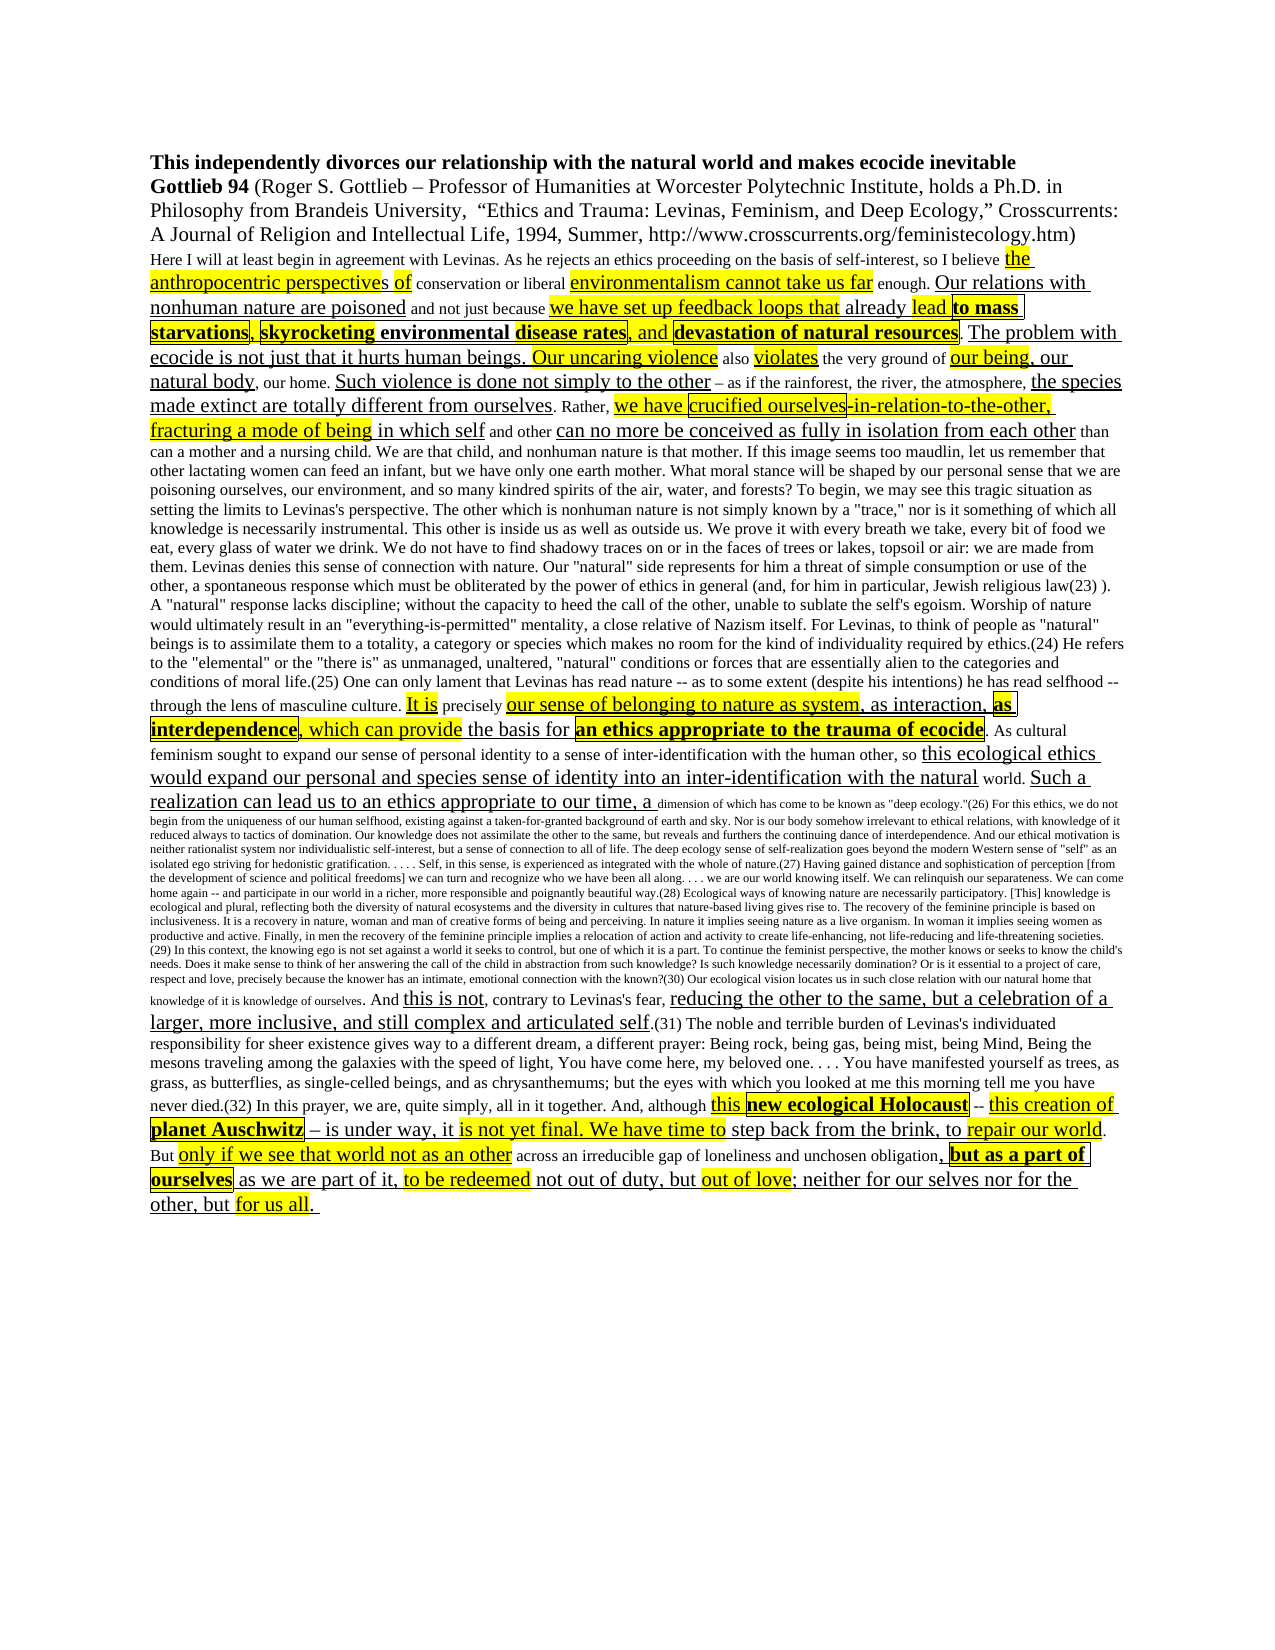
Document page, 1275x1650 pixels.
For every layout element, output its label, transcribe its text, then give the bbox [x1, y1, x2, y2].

subtitle This independently divorces our relationship with the natural world and makes ecocide inevitable [150, 150, 1125, 174]
text Here I will at least begin in agreement with Levinas. As he rejects an ethics proceeding on the basis of self-interest, so I believe the anthropocentric perspectives of conservation or liberal environmentalism cannot take us far enough. Our relations with nonhuman nature are poisoned and not just because we have set up feedback loops that already lead to mass starvations, skyrocketing environmental disease rates, and devastation of natural resources. The problem with ecocide is not just that it hurts human beings. Our uncaring violence also violates the very ground of our being, our natural body, our home. Such violence is done not simply to the other – as if the rainforest, the river, the atmosphere, the species made extinct are totally different from ourselves. Rather, we have crucified ourselves-in-relation-to-the-other, fracturing a mode of being in which self and other can no more be conceived as fully in isolation from each other than can a mother and a nursing child. We are that child, and nonhuman nature is that mother. If this image seems too maudlin, let us remember that other lactating women can feed an infant, but we have only one earth mother. What moral stance will be shaped by our personal sense that we are poisoning ourselves, our environment, and so many kindred spirits of the air, water, and forests? To begin, we may see this tragic situation as setting the limits to Levinas's perspective. The other which is nonhuman nature is not simply known by a "trace," nor is it something of which all knowledge is necessarily instrumental. This other is inside us as well as outside us. We prove it with every breath we take, every bit of food we eat, every glass of water we drink. We do not have to find shadowy traces on or in the faces of trees or lakes, topsoil or air: we are made from them. Levinas denies this sense of connection with nature. Our "natural" side represents for him a threat of simple consumption or use of the other, a spontaneous response which must be obliterated by the power of ethics in general (and, for him in particular, Jewish religious law(23) ). A "natural" response lacks discipline; without the capacity to heed the call of the other, unable to sublate the self's egoism. Worship of nature would ultimately result in an "everything-is-permitted" mentality, a close relative of Nazism itself. For Levinas, to think of people as "natural" beings is to assimilate them to a totality, a category or species which makes no room for the kind of individuality required by ethics.(24) He refers to the "elemental" or the "there is" as unmanaged, unaltered, "natural" conditions or forces that are essentially alien to the categories and conditions of moral life.(25) One can only lament that Levinas has read nature -- as to some extent (despite his intentions) he has read selfhood -- through the lens of masculine culture. It is precisely our sense of belonging to nature as system, as interaction, as interdependence, which can provide the basis for an ethics appropriate to the trauma of ecocide. As cultural feminism sought to expand our sense of personal identity to a sense of inter-identification with the human other, so this ecological ethics would expand our personal and species sense of identity into an inter-identification with the natural world. Such a realization can lead us to an ethics appropriate to our time, a dimension of which has come to be known as "deep ecology."(26) For this ethics, we do not begin from the uniqueness of our human selfhood, existing against a taken-for-granted background of earth and sky. Nor is our body somehow irrelevant to ethical relations, with knowledge of it reduced always to tactics of domination. Our knowledge does not assimilate the other to the same, but reveals and furthers the continuing dance of interdependence. And our ethical motivation is neither rationalist system nor individualistic self-interest, but a sense of connection to all of life. The deep ecology sense of self-realization goes beyond the modern Western sense of "self" as an isolated ego striving for hedonistic gratification. . . . . Self, in this sense, is experienced as integrated with the whole of nature.(27) Having gained distance and sophistication of perception [from the development of science and political freedoms] we can turn and recognize who we have been all along. . . . we are our world knowing itself. We can relinquish our separateness. We can come home again -- and participate in our world in a richer, more responsible and poignantly beautiful way.(28) Ecological ways of knowing nature are necessarily participatory. [This] knowledge is ecological and plural, reflecting both the diversity of natural ecosystems and the diversity in cultures that nature-based living gives rise to. The recovery of the feminine principle is based on inclusiveness. It is a recovery in nature, woman and man of creative forms of being and perceiving. In nature it implies seeing nature as a live organism. In woman it implies seeing women as productive and active. Finally, in men the recovery of the feminine principle implies a relocation of action and activity to create life-enhancing, not life-reducing and life-threatening societies.(29) In this context, the knowing ego is not set against a world it seeks to control, but one of which it is a part. To continue the feminist perspective, the mother knows or seeks to know the child's needs. Does it make sense to think of her answering the call of the child in abstraction from such knowledge? Is such knowledge necessarily domination? Or is it essential to a project of care, respect and love, precisely because the knower has an intimate, emotional connection with the known?(30) Our ecological vision locates us in such close relation with our natural home that knowledge of it is knowledge of ourselves. And this is not, contrary to Levinas's fear, reducing the other to the same, but a celebration of a larger, more inclusive, and still complex and articulated self.(31) The noble and terrible burden of Levinas's individuated responsibility for sheer existence gives way to a different dream, a different prayer: Being rock, being gas, being mist, being Mind, Being the mesons traveling among the galaxies with the speed of light, You have come here, my beloved one. . . . You have manifested yourself as trees, as grass, as butterflies, as single-celled beings, and as chrysanthemums; but the eyes with which you looked at me this morning tell me you have never died.(32) In this prayer, we are, quite simply, all in it together. And, although this new ecological Holocaust -- this creation of planet Auschwitz – is under way, it is not yet final. We have time to step back from the brink, to repair our world. But only if we see that world not as an other across an irreducible gap of loneliness and unchosen obligation, but as a part of ourselves as we are part of it, to be redeemed not out of duty, but out of love; neither for our selves nor for the other, but for us all. [150, 246, 1125, 1216]
text Gottlieb 94 (Roger S. Gottlieb – Professor of Humanities at Worcester Polytechnic Institute, holds a Ph.D. in Philosophy from Brandeis University, “Ethics and Trauma: Levinas, Feminism, and Deep Ecology,” Crosscurrents: A Journal of Religion and Intellectual Life, 1994, Summer, http://www.crosscurrents.org/feministecology.htm) [150, 174, 1125, 246]
